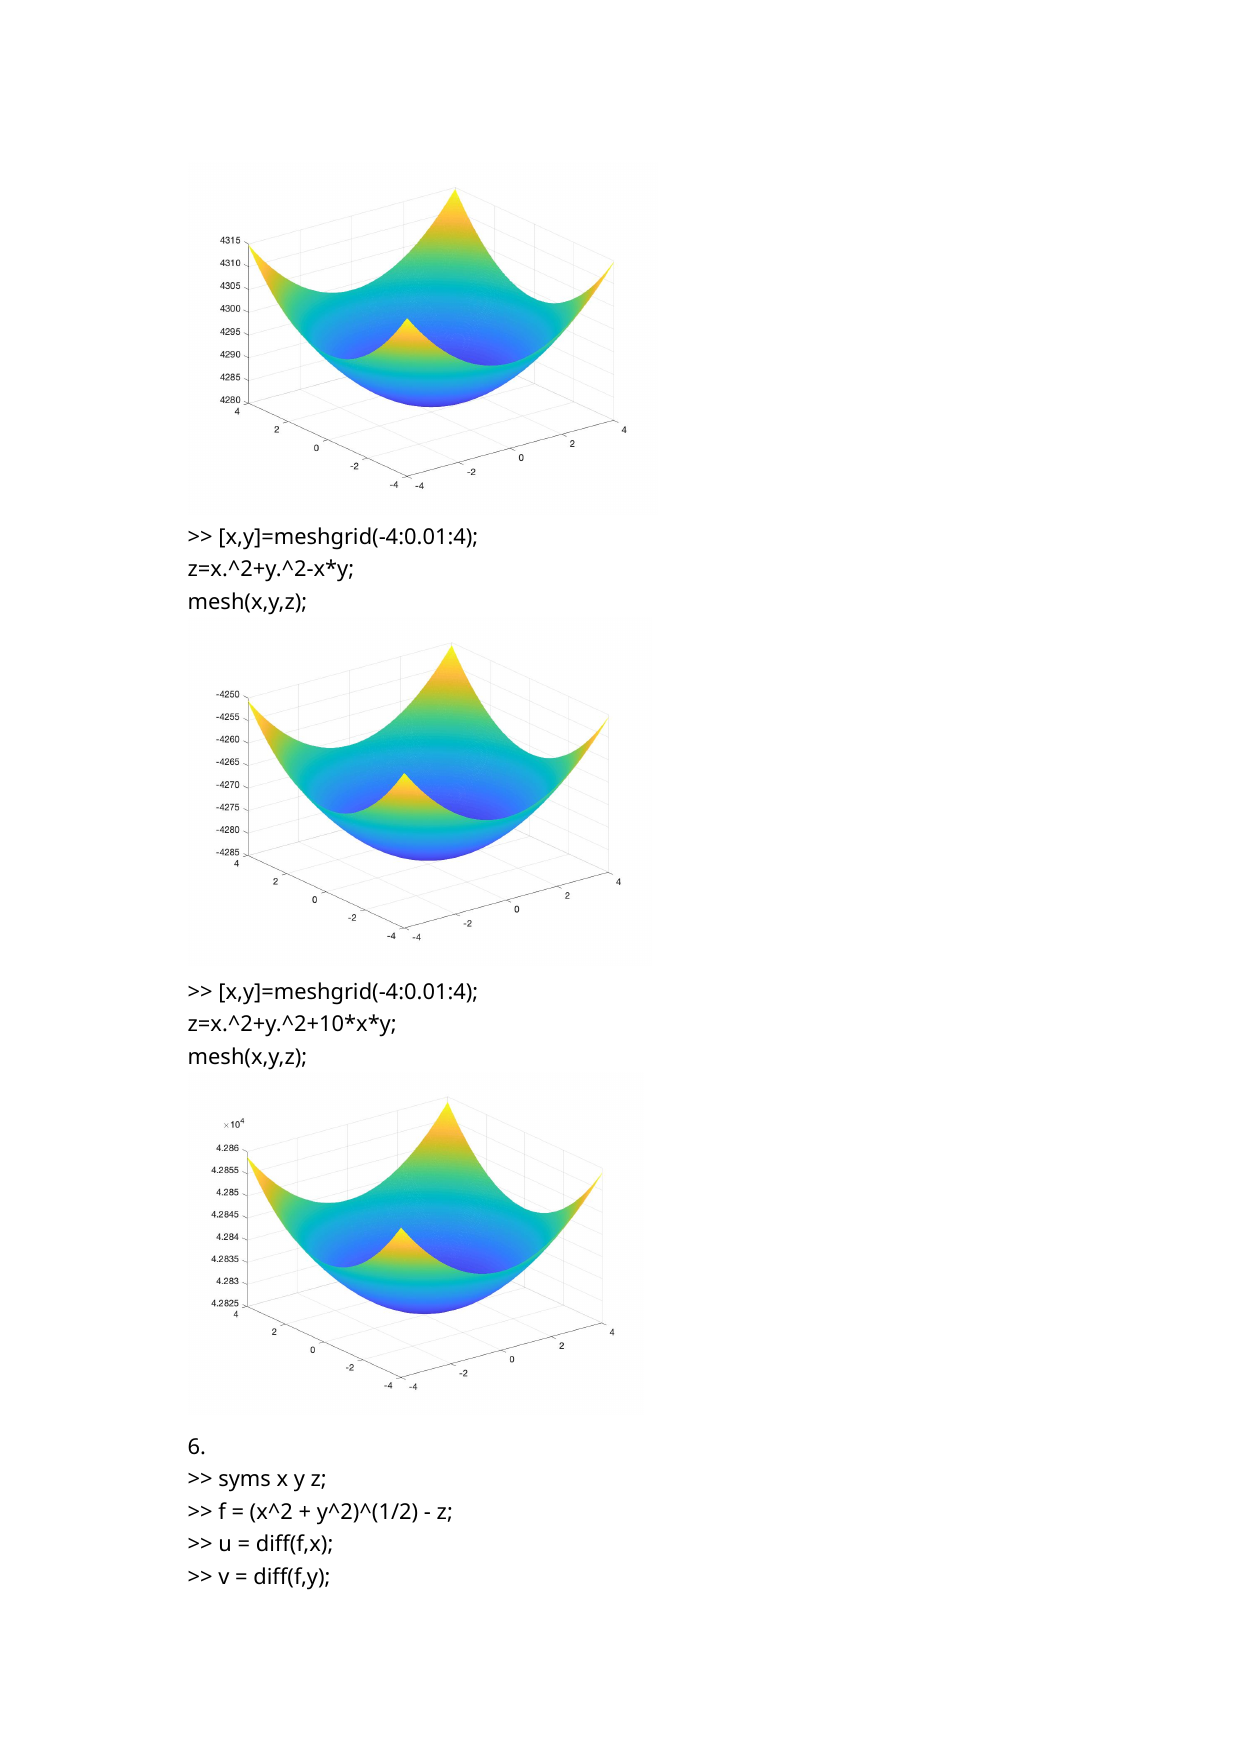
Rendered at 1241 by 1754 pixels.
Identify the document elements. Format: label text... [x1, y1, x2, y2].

text >> u = diff(f,x); [187, 1527, 1053, 1559]
text mesh(x,y,z); [187, 1039, 1053, 1072]
picture [187, 1072, 645, 1415]
picture [187, 617, 652, 966]
picture [187, 162, 658, 515]
text mesh(x,y,z); [187, 584, 1053, 617]
text >> v = diff(f,y); [187, 1559, 1053, 1592]
text z=x.^2+y.^2+10*x*y; [187, 1007, 1053, 1039]
text >> [x,y]=meshgrid(-4:0.01:4); [187, 519, 1053, 552]
text z=x.^2+y.^2-x*y; [187, 552, 1053, 584]
text >> [x,y]=meshgrid(-4:0.01:4); [187, 974, 1053, 1007]
text >> f = (x^2 + y^2)^(1/2) - z; [187, 1494, 1053, 1527]
text 6. [187, 1429, 1053, 1462]
text >> syms x y z; [187, 1462, 1053, 1494]
